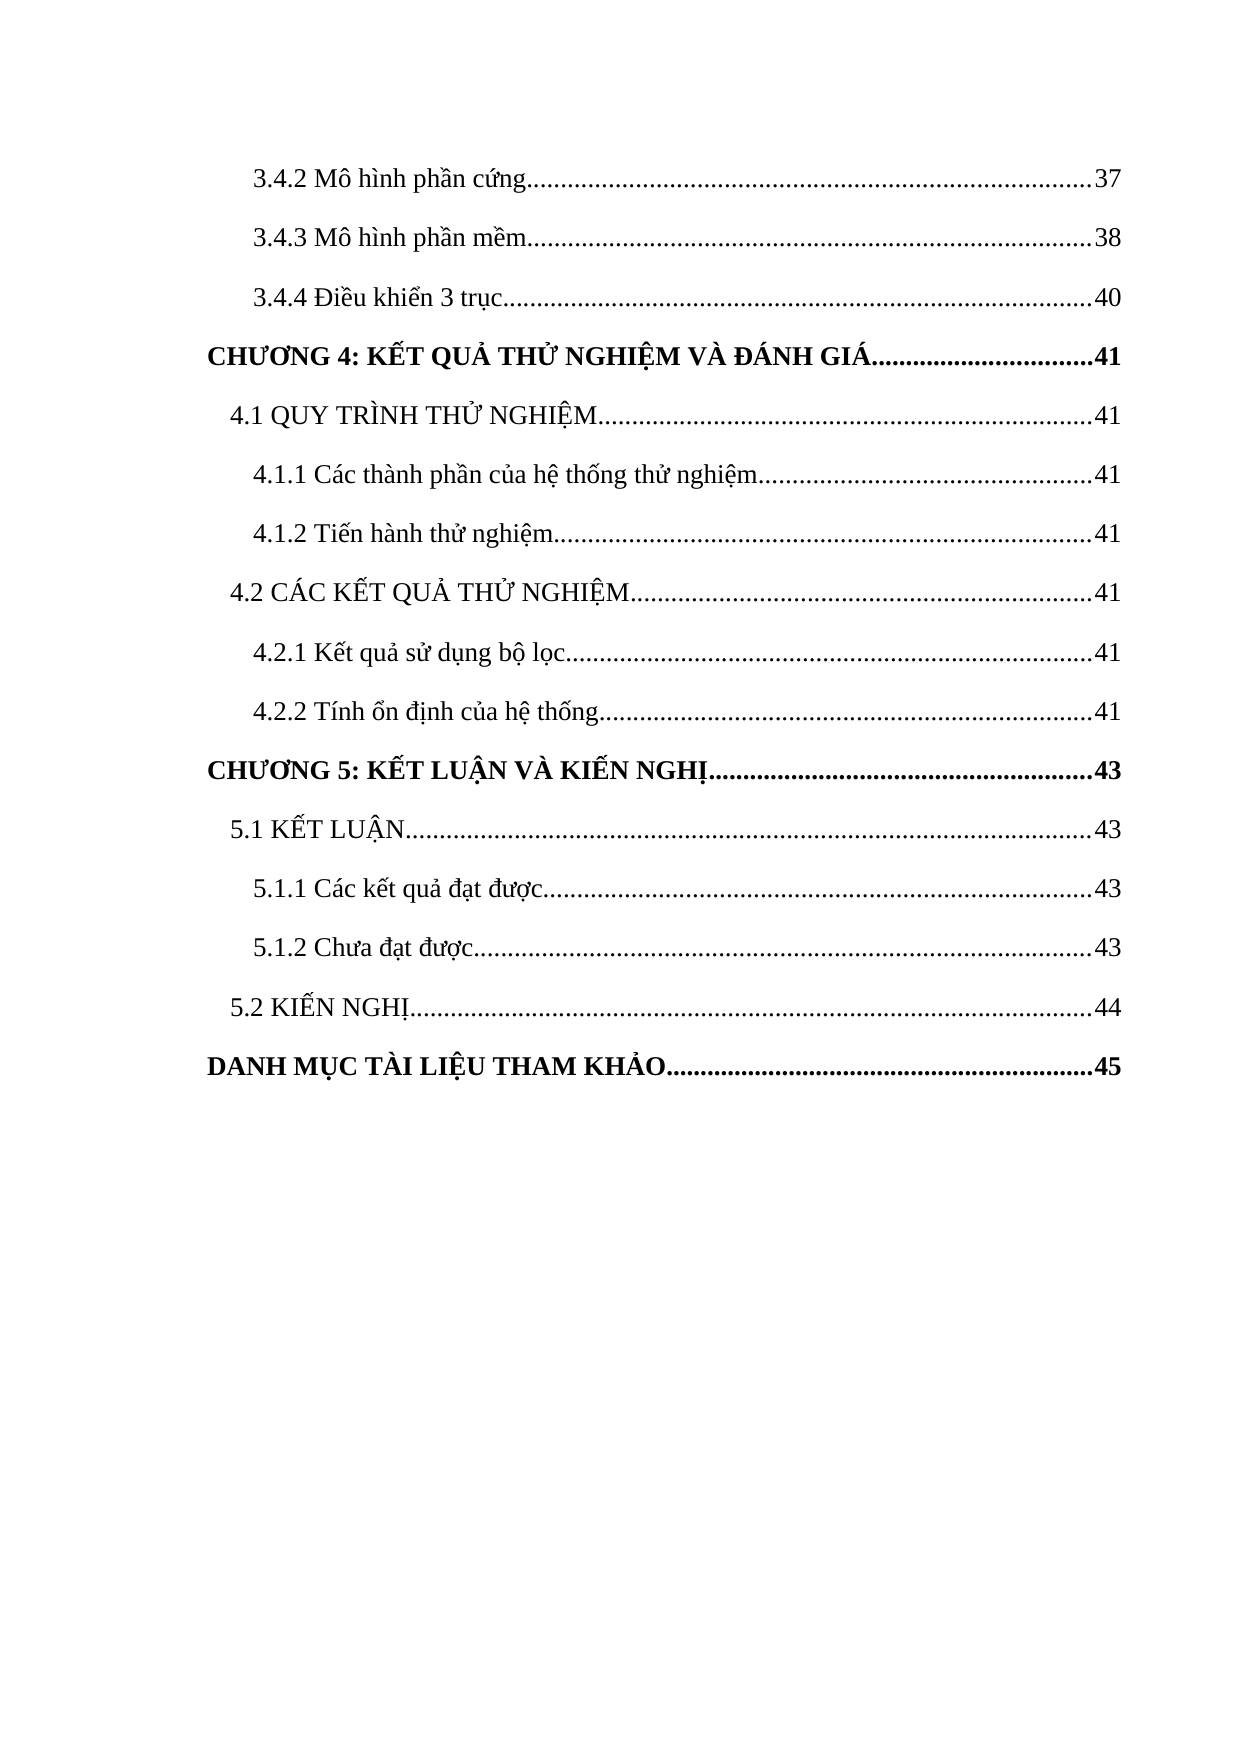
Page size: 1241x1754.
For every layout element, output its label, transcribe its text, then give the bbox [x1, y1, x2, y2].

text 4.2 CÁC KẾT QUẢ THỬ NGHIỆM 41 [230, 576, 1122, 608]
text CHƯƠNG 5: KẾT LUẬN VÀ KIẾN NGHỊ 43 [207, 754, 1122, 785]
text 5.2 KIẾN NGHỊ 44 [230, 991, 1122, 1022]
text DANH MỤC TÀI LIỆU THAM KHẢO 45 [207, 1050, 1122, 1081]
text 4.2.1 Kết quả sử dụng bộ lọc 41 [253, 636, 1122, 667]
text 4.1.2 Tiến hành thử nghiệm 41 [253, 517, 1122, 548]
text 4.2.2 Tính ổn định của hệ thống 41 [253, 695, 1122, 726]
text 3.4.3 Mô hình phần mềm 38 [253, 221, 1122, 253]
text 4.1.1 Các thành phần của hệ thống thử nghiệm 41 [253, 458, 1122, 489]
text CHƯƠNG 4: KẾT QUẢ THỬ NGHIỆM VÀ ĐÁNH GIÁ 41 [207, 340, 1122, 371]
text 5.1.1 Các kết quả đạt được 43 [253, 872, 1122, 903]
text 3.4.2 Mô hình phần cứng 37 [253, 162, 1122, 193]
text 5.1 KẾT LUẬN 43 [230, 813, 1122, 844]
text 3.4.4 Điều khiển 3 trục 40 [253, 281, 1122, 312]
text 4.1 QUY TRÌNH THỬ NGHIỆM 41 [230, 399, 1122, 430]
text 5.1.2 Chưa đạt được 43 [253, 931, 1122, 963]
